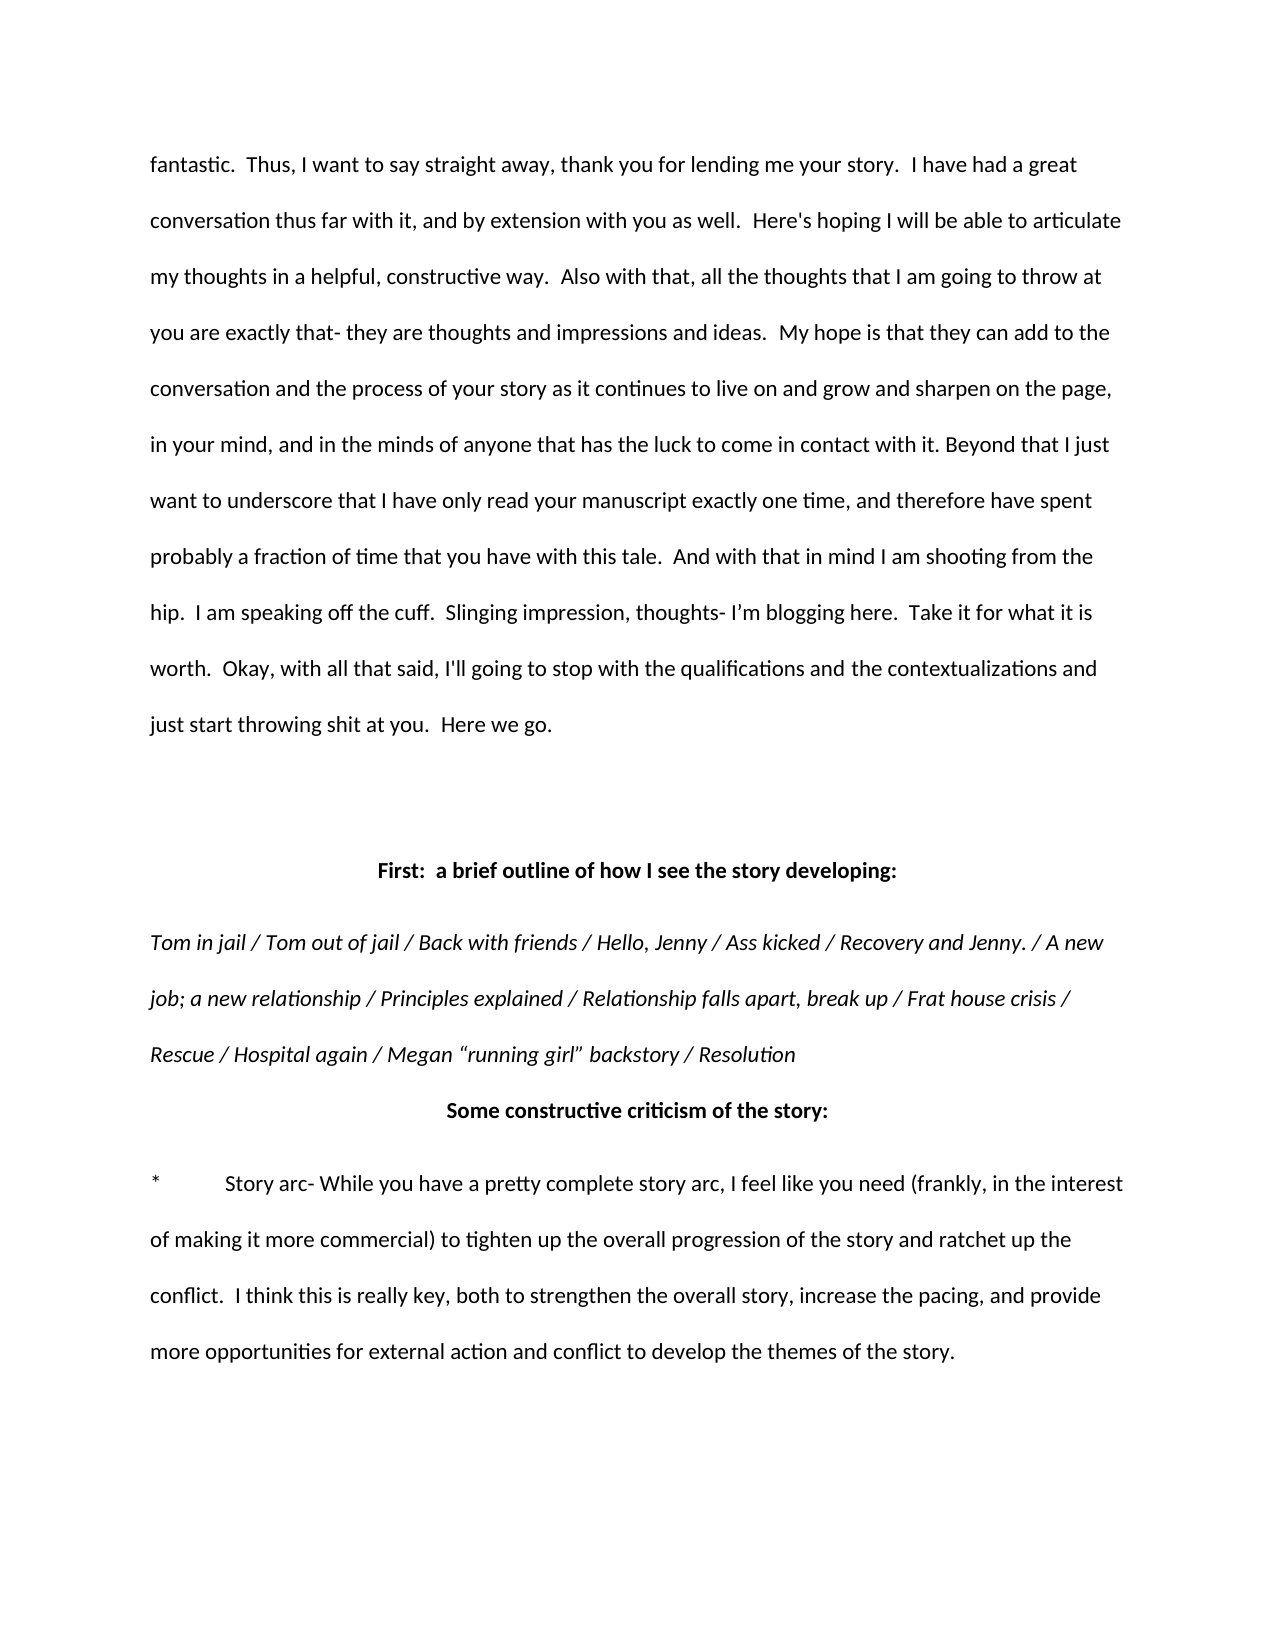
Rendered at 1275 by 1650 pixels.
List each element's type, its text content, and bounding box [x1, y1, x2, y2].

text * Story arc- While you have a pretty complete story arc, I feel like you need (frankly, in the interest of making it more commercial) to tighten up the overall progression of the story and ratchet up the conflict. I think this is really key, both to strengthen the overall story, increase the pacing, and provide more opportunities for external action and conflict to develop the themes of the story. [150, 1169, 1125, 1366]
text Tom in jail / Tom out of jail / Back with friends / Hello, Jenny / Ass kicked / Recovery and Jenny. / A new job; a new relationship / Principles explained / Relationship falls apart, break up / Frat house crisis / Rescue / Hospital again / Megan “running girl” backstory / Resolution [150, 928, 1125, 1069]
text Some constructive criticism of the story: [150, 1097, 1125, 1125]
text First: a brief outline of how I see the story developing: [150, 856, 1125, 884]
